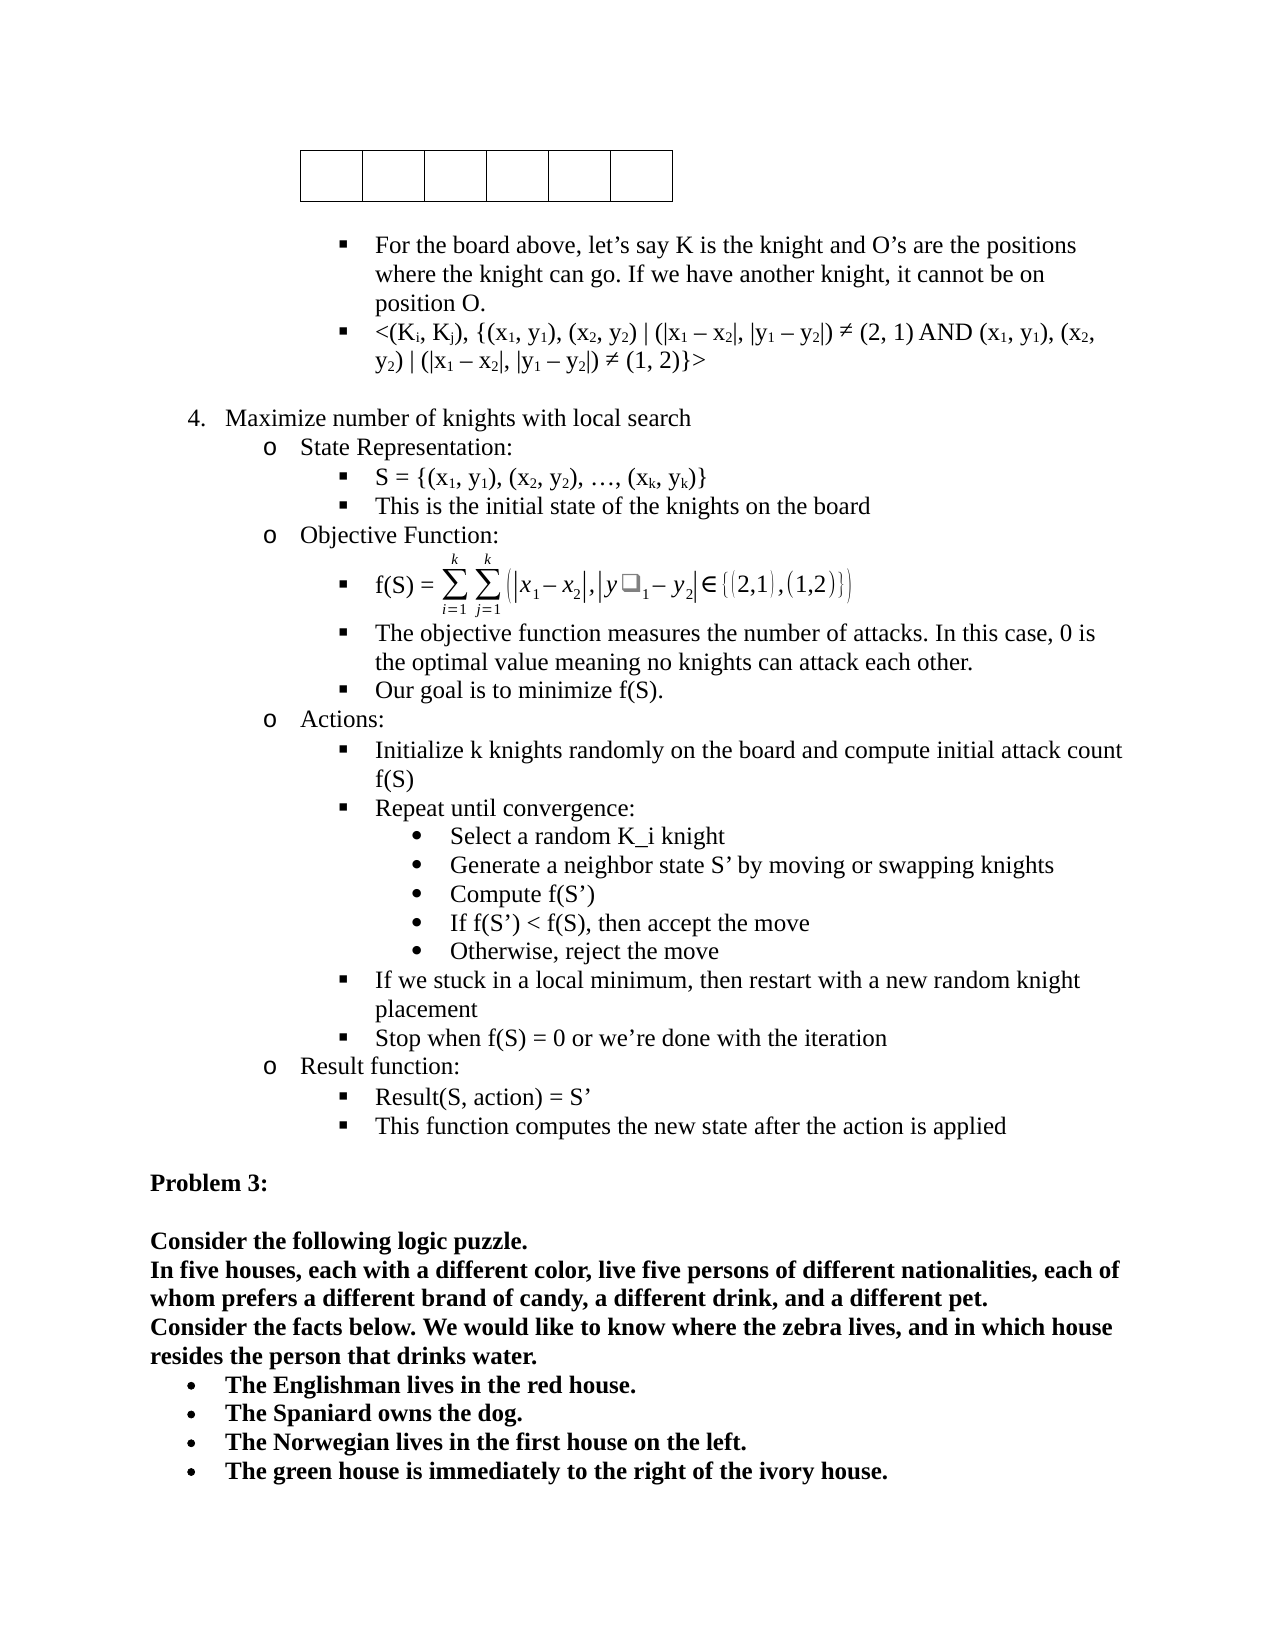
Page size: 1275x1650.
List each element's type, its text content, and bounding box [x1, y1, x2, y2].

list Result(S, action) = S’ [337, 1082, 1125, 1111]
list The objective function measures the number of attacks. In this case, 0 is the optimal value meaning no knights can attack each other. [337, 618, 1125, 676]
table_cell [425, 151, 486, 201]
list Result function: [262, 1051, 1125, 1082]
list This is the initial state of the knights on the board [337, 491, 1125, 520]
list For the board above, let’s say K is the knight and O’s are the positions where the knight can go. If we have another knight, it cannot be on position O. [337, 230, 1125, 317]
text Problem 3: [150, 1168, 1125, 1197]
table_cell [487, 151, 548, 201]
table_cell [549, 151, 610, 201]
list The Spaniard owns the dog. [187, 1398, 1125, 1427]
list Initialize k knights randomly on the board and compute initial attack count f(S) [337, 735, 1125, 793]
list If f(S’) < f(S), then accept the move [412, 908, 1125, 936]
list The Englishman lives in the red house. [187, 1370, 1125, 1398]
table_cell [363, 151, 424, 201]
list Compute f(S’) [412, 879, 1125, 908]
list The green house is immediately to the right of the ivory house. [187, 1456, 1125, 1485]
list <(Ki, Kj), {(x1, y1), (x2, y2) | (|x1 – x2|, |y1 – y2|) (2, 1) AND (x1, y1), (x2, y2) | (|x1 – x2|, |y1 – y2|) (1, 2)}> [337, 317, 1125, 374]
list This function computes the new state after the action is applied [337, 1111, 1125, 1140]
list Select a random K_i knight [412, 821, 1125, 850]
list S = {(x1, y1), (x2, y2), …, (xk, yk)} [337, 462, 1125, 491]
text Consider the facts below. We would like to know where the zebra lives, and in which house resides the person that drinks water. [150, 1312, 1125, 1370]
list Objective Function: [262, 520, 1125, 551]
list If we stuck in a local minimum, then restart with a new random knight placement [337, 965, 1125, 1023]
list The Norwegian lives in the first house on the left. [187, 1427, 1125, 1456]
list Our goal is to minimize f(S). [337, 676, 1125, 704]
text In five houses, each with a different color, live five persons of different nationalities, each of whom prefers a different brand of candy, a different drink, and a different pet. [150, 1255, 1125, 1312]
list f(S) = [337, 551, 1125, 618]
list Actions: [262, 704, 1125, 735]
list Repeat until convergence: [337, 793, 1125, 821]
text Consider the following logic puzzle. [150, 1226, 1125, 1255]
list Otherwise, reject the move [412, 936, 1125, 965]
table_cell [301, 151, 362, 201]
list Maximize number of knights with local search [187, 403, 1125, 432]
list State Representation: [262, 432, 1125, 462]
list Stop when f(S) = 0 or we’re done with the iteration [337, 1023, 1125, 1051]
list Generate a neighbor state S’ by moving or swapping knights [412, 850, 1125, 879]
table_cell [611, 151, 672, 201]
